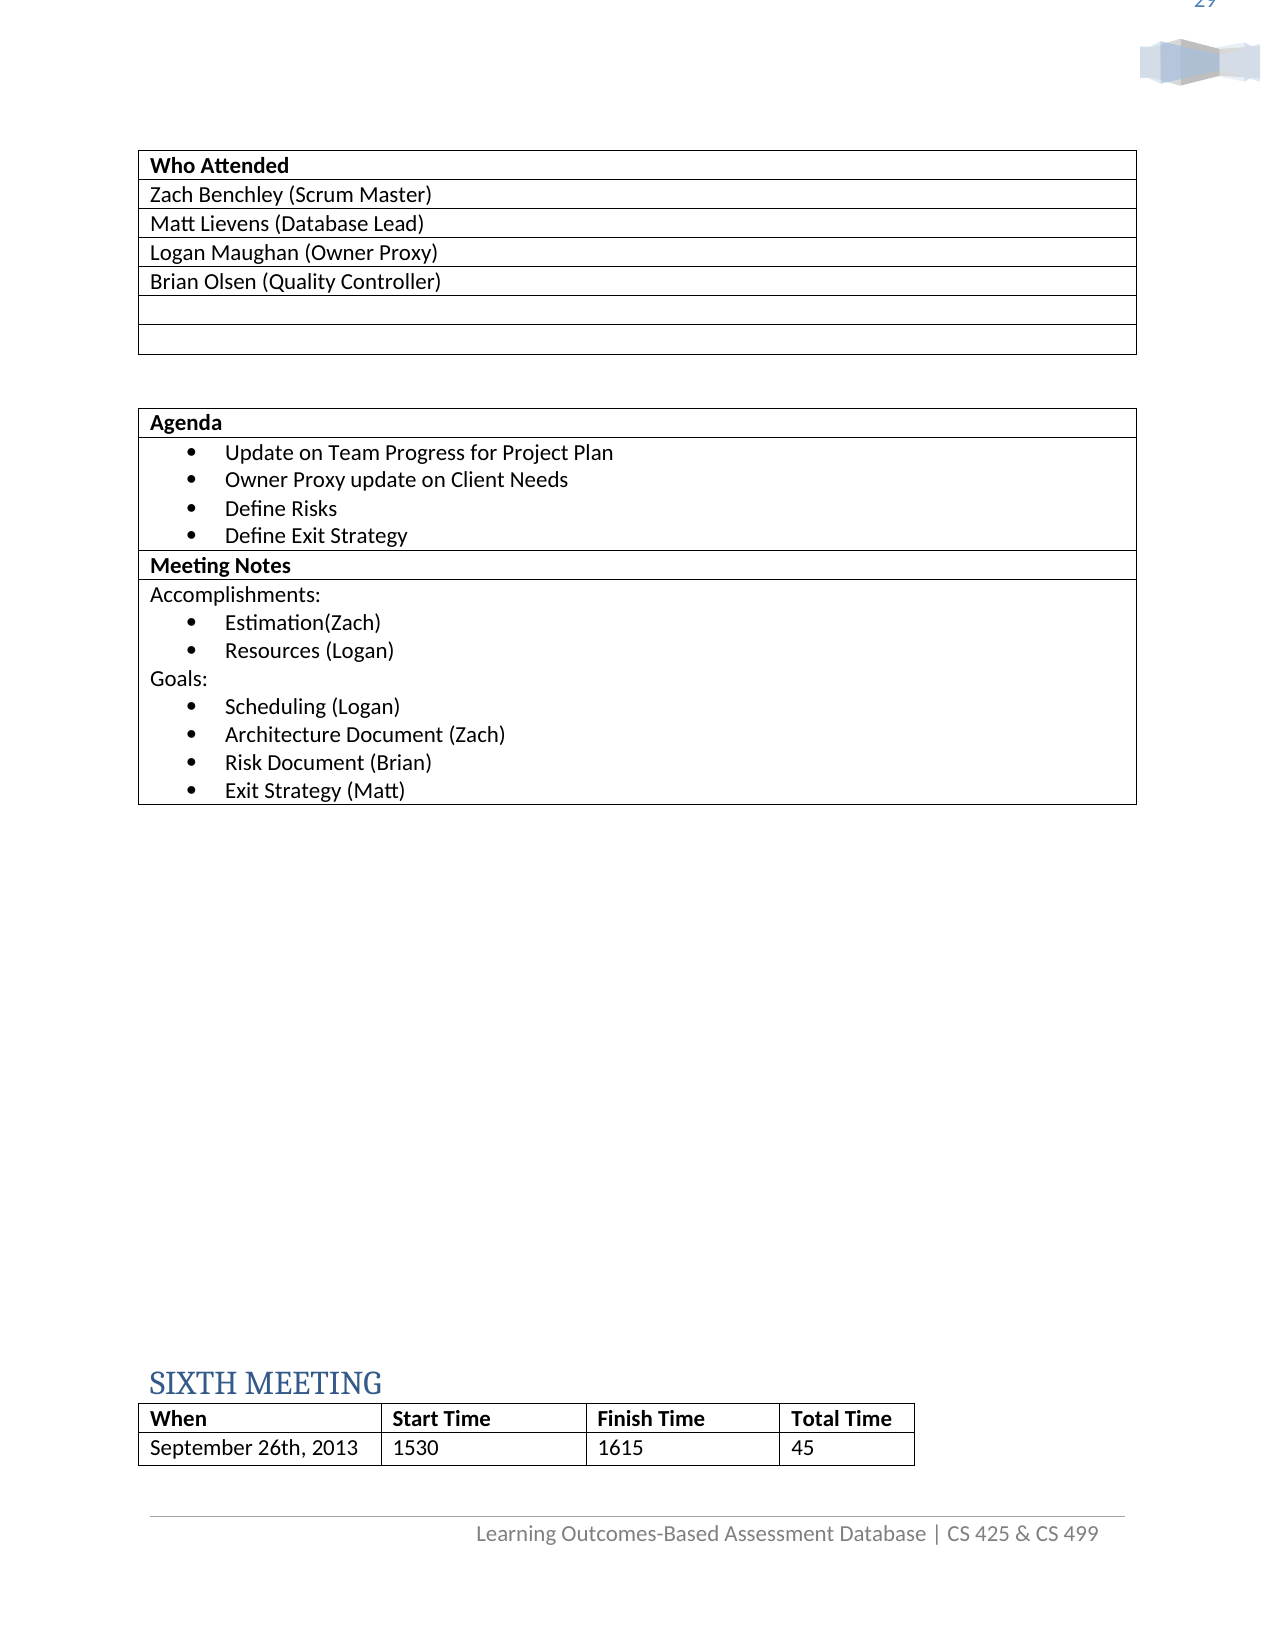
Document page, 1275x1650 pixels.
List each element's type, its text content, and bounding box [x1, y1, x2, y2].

table_cell 1615 [587, 1433, 779, 1465]
table_cell [139, 296, 1136, 324]
table_header Total Time [780, 1404, 914, 1432]
table_cell September 26th, 2013 [139, 1433, 381, 1465]
table_cell 45 [780, 1433, 914, 1465]
table_cell 1530 [382, 1433, 586, 1465]
table_cell Accomplishments: Estimation(Zach) Resources (Logan) Goals: Scheduling (Logan) Architecture Document (Zach) Risk Document (Brian) Exit Strategy (Matt) [139, 580, 1136, 804]
table_cell [139, 325, 1136, 353]
table_header Who Attended [139, 151, 1136, 179]
table_cell Zach Benchley (Scrum Master) [139, 180, 1136, 208]
table_cell Update on Team Progress for Project Plan Owner Proxy update on Client Needs Define Risks Define Exit Strategy [139, 438, 1136, 550]
table_header Start Time [382, 1404, 586, 1432]
table_header Agenda [139, 409, 1136, 437]
subtitle SIXTH MEETING [150, 1364, 1125, 1403]
table_cell Logan Maughan (Owner Proxy) [139, 238, 1136, 266]
table_header When [139, 1404, 381, 1432]
table_cell Meeting Notes [139, 551, 1136, 579]
table_header Finish Time [587, 1404, 779, 1432]
table_cell Brian Olsen (Quality Controller) [139, 267, 1136, 295]
table_cell Matt Lievens (Database Lead) [139, 209, 1136, 237]
